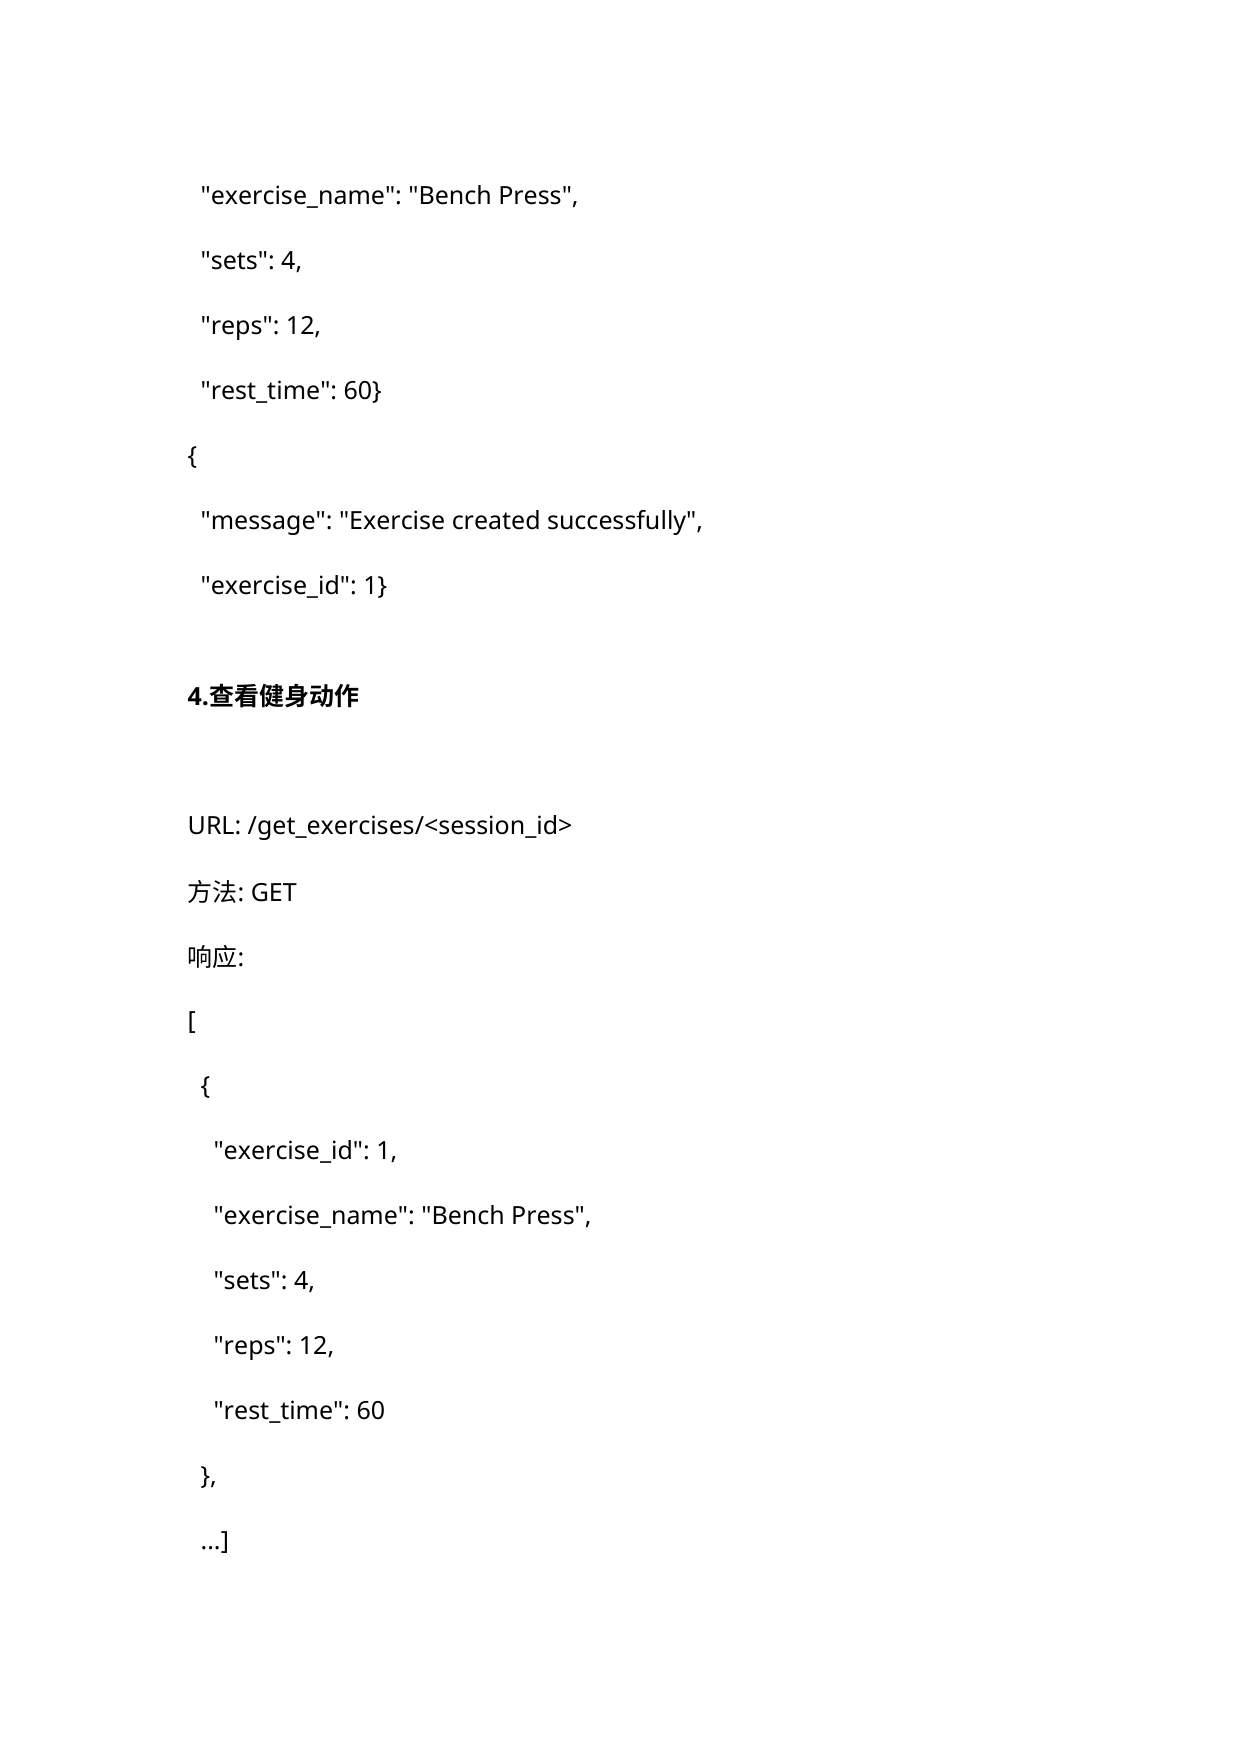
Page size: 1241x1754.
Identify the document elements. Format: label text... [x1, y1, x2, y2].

text "sets": 4, [187, 227, 1053, 292]
text 方法: GET [187, 858, 1053, 923]
text "message": "Exercise created successfully", [187, 487, 1053, 552]
subtitle 4.查看健身动作 [187, 662, 1053, 727]
text [ [187, 988, 1053, 1053]
text "exercise_name": "Bench Press", [187, 1183, 1053, 1248]
text "rest_time": 60} [187, 357, 1053, 422]
text { [187, 1053, 1053, 1118]
text 响应: [187, 923, 1053, 988]
text "reps": 12, [187, 292, 1053, 357]
text "exercise_id": 1} [187, 552, 1053, 617]
text }, [187, 1443, 1053, 1508]
text { [187, 422, 1053, 487]
text URL: /get_exercises/<session_id> [187, 793, 1053, 858]
text "reps": 12, [187, 1313, 1053, 1378]
text "exercise_name": "Bench Press", [187, 162, 1053, 227]
text ...] [187, 1508, 1053, 1573]
text "exercise_id": 1, [187, 1118, 1053, 1183]
text "sets": 4, [187, 1248, 1053, 1313]
text "rest_time": 60 [187, 1378, 1053, 1443]
